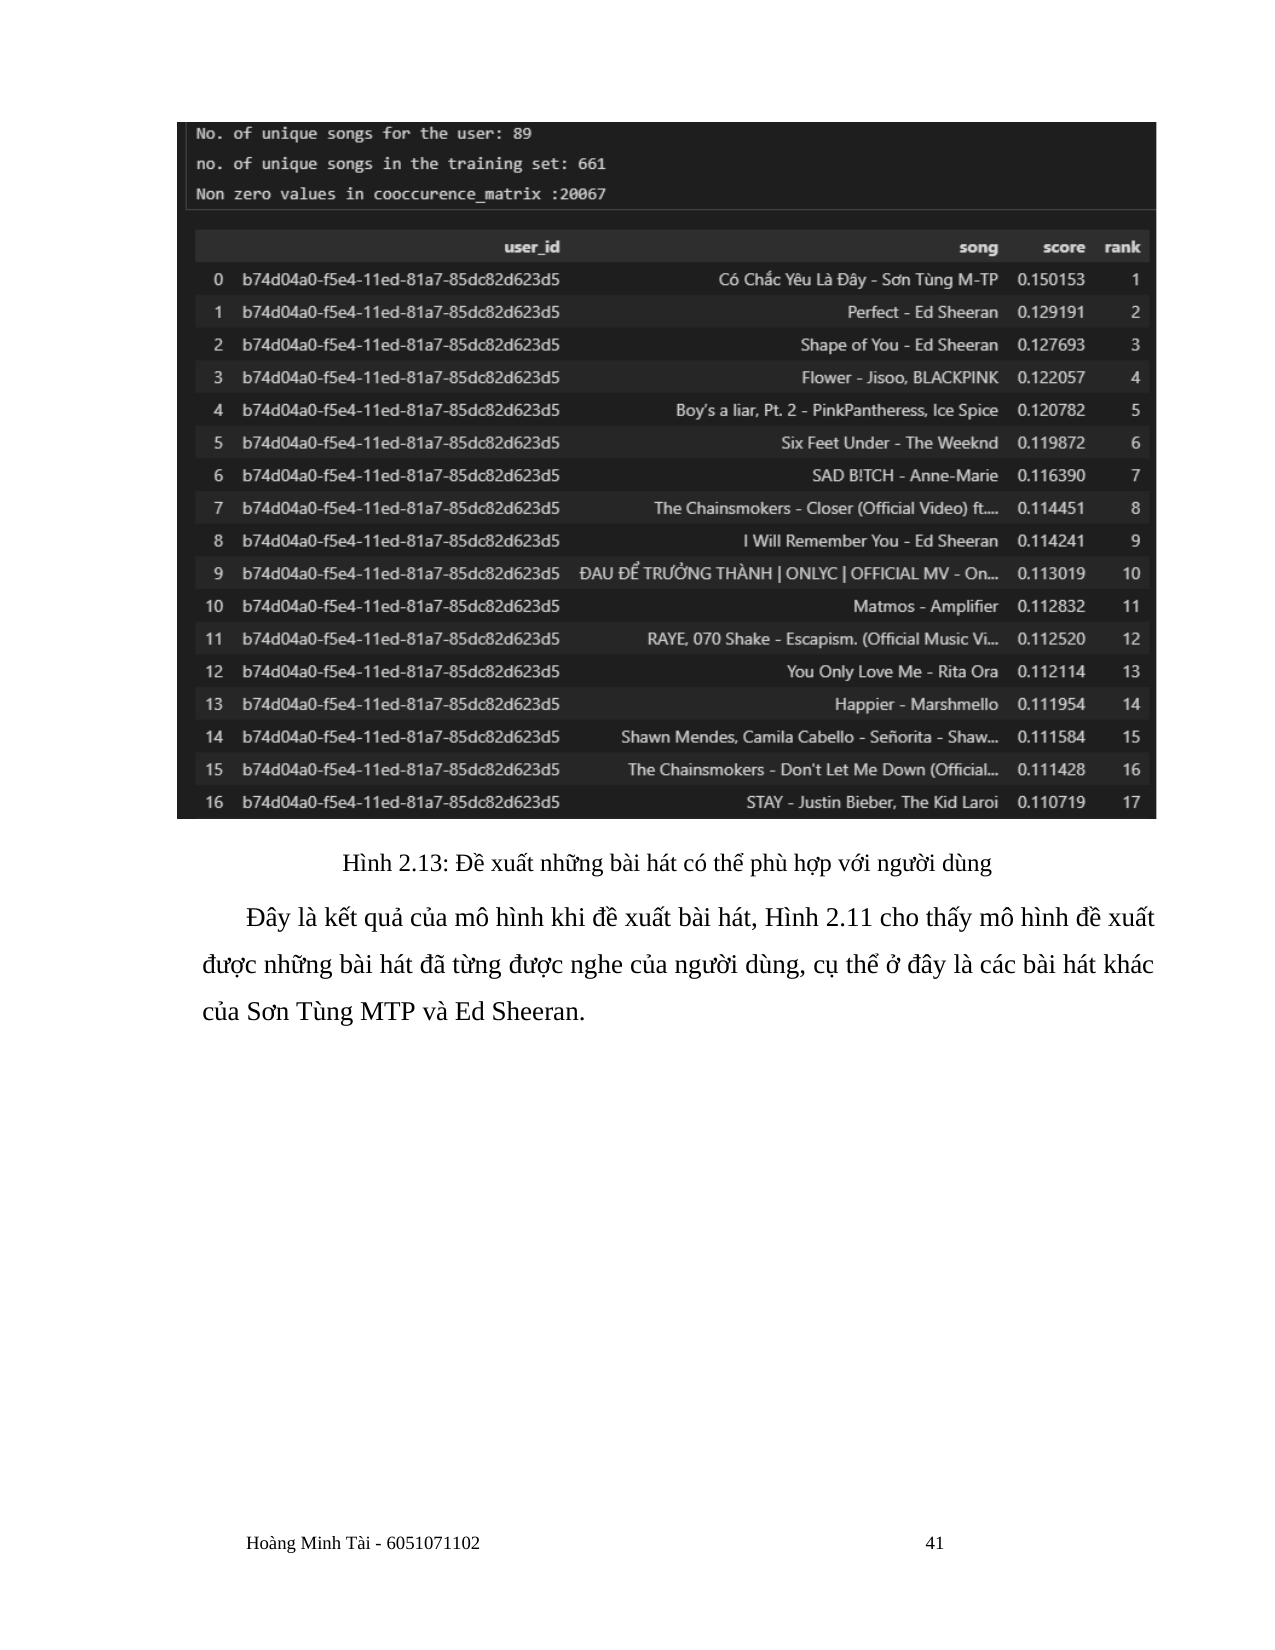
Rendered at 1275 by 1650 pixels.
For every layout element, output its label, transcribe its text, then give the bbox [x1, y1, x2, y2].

picture [177, 122, 1157, 819]
text Hình 2.13: Đề xuất những bài hát có thể phù hợp với người dùng [177, 848, 1157, 877]
text Đây là kết quả của mô hình khi đề xuất bài hát, Hình 2.11 cho thấy mô hình đề xuất được những bài hát đã từng được nghe của người dùng, cụ thể ở đây là các bài hát khác của Sơn Tùng MTP và Ed Sheeran. [202, 901, 1157, 1026]
